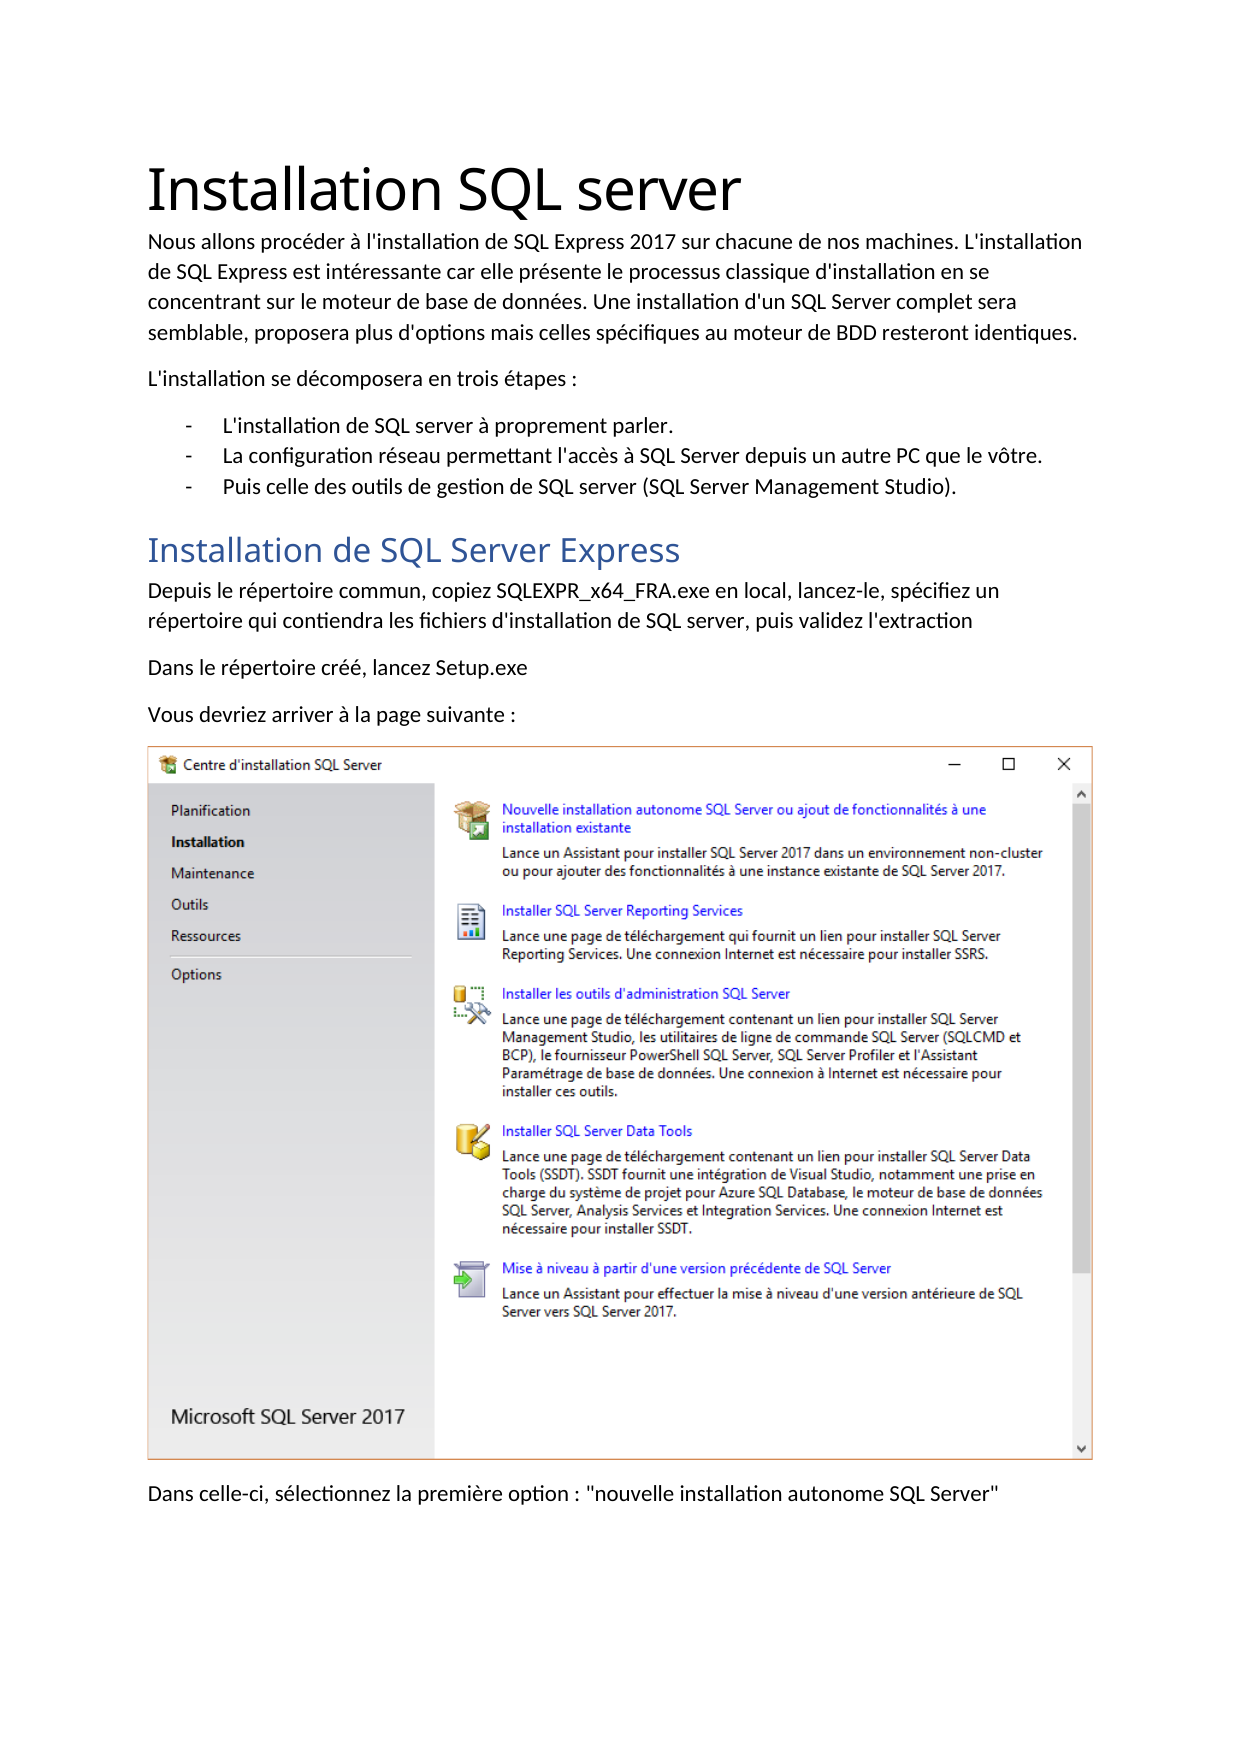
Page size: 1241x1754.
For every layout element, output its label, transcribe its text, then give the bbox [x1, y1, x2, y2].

text L'installation se décomposera en trois étapes : [148, 364, 1093, 393]
list La configuration réseau permettant l'accès à SQL Server depuis un autre PC que le vôtre. [185, 442, 1093, 470]
text Vous devriez arriver à la page suivante : [148, 700, 1093, 728]
text Dans celle-ci, sélectionnez la première option : "nouvelle installation autonome SQL Server" [148, 1479, 1093, 1507]
text Dans le répertoire créé, lancez Setup.exe [148, 653, 1093, 681]
title Installation SQL server [148, 148, 1093, 227]
list Puis celle des outils de gestion de SQL server (SQL Server Management Studio). [185, 472, 1093, 500]
text Depuis le répertoire commun, copiez SQLEXPR_x64_FRA.exe en local, lancez-le, spécifiez un répertoire qui contiendra les fichiers d'installation de SQL server, puis validez l'extraction [148, 576, 1093, 634]
picture [147, 746, 1093, 1460]
text Nous allons procéder à l'installation de SQL Express 2017 sur chacune de nos machines. L'installation de SQL Express est intéressante car elle présente le processus classique d'installation en se concentrant sur le moteur de base de données. Une installation d'un SQL Server complet sera semblable, proposera plus d'options mais celles spécifiques au moteur de BDD resteront identiques. [148, 227, 1093, 346]
list L'installation de SQL server à proprement parler. [185, 411, 1093, 439]
subtitle Installation de SQL Server Express [148, 527, 1093, 572]
